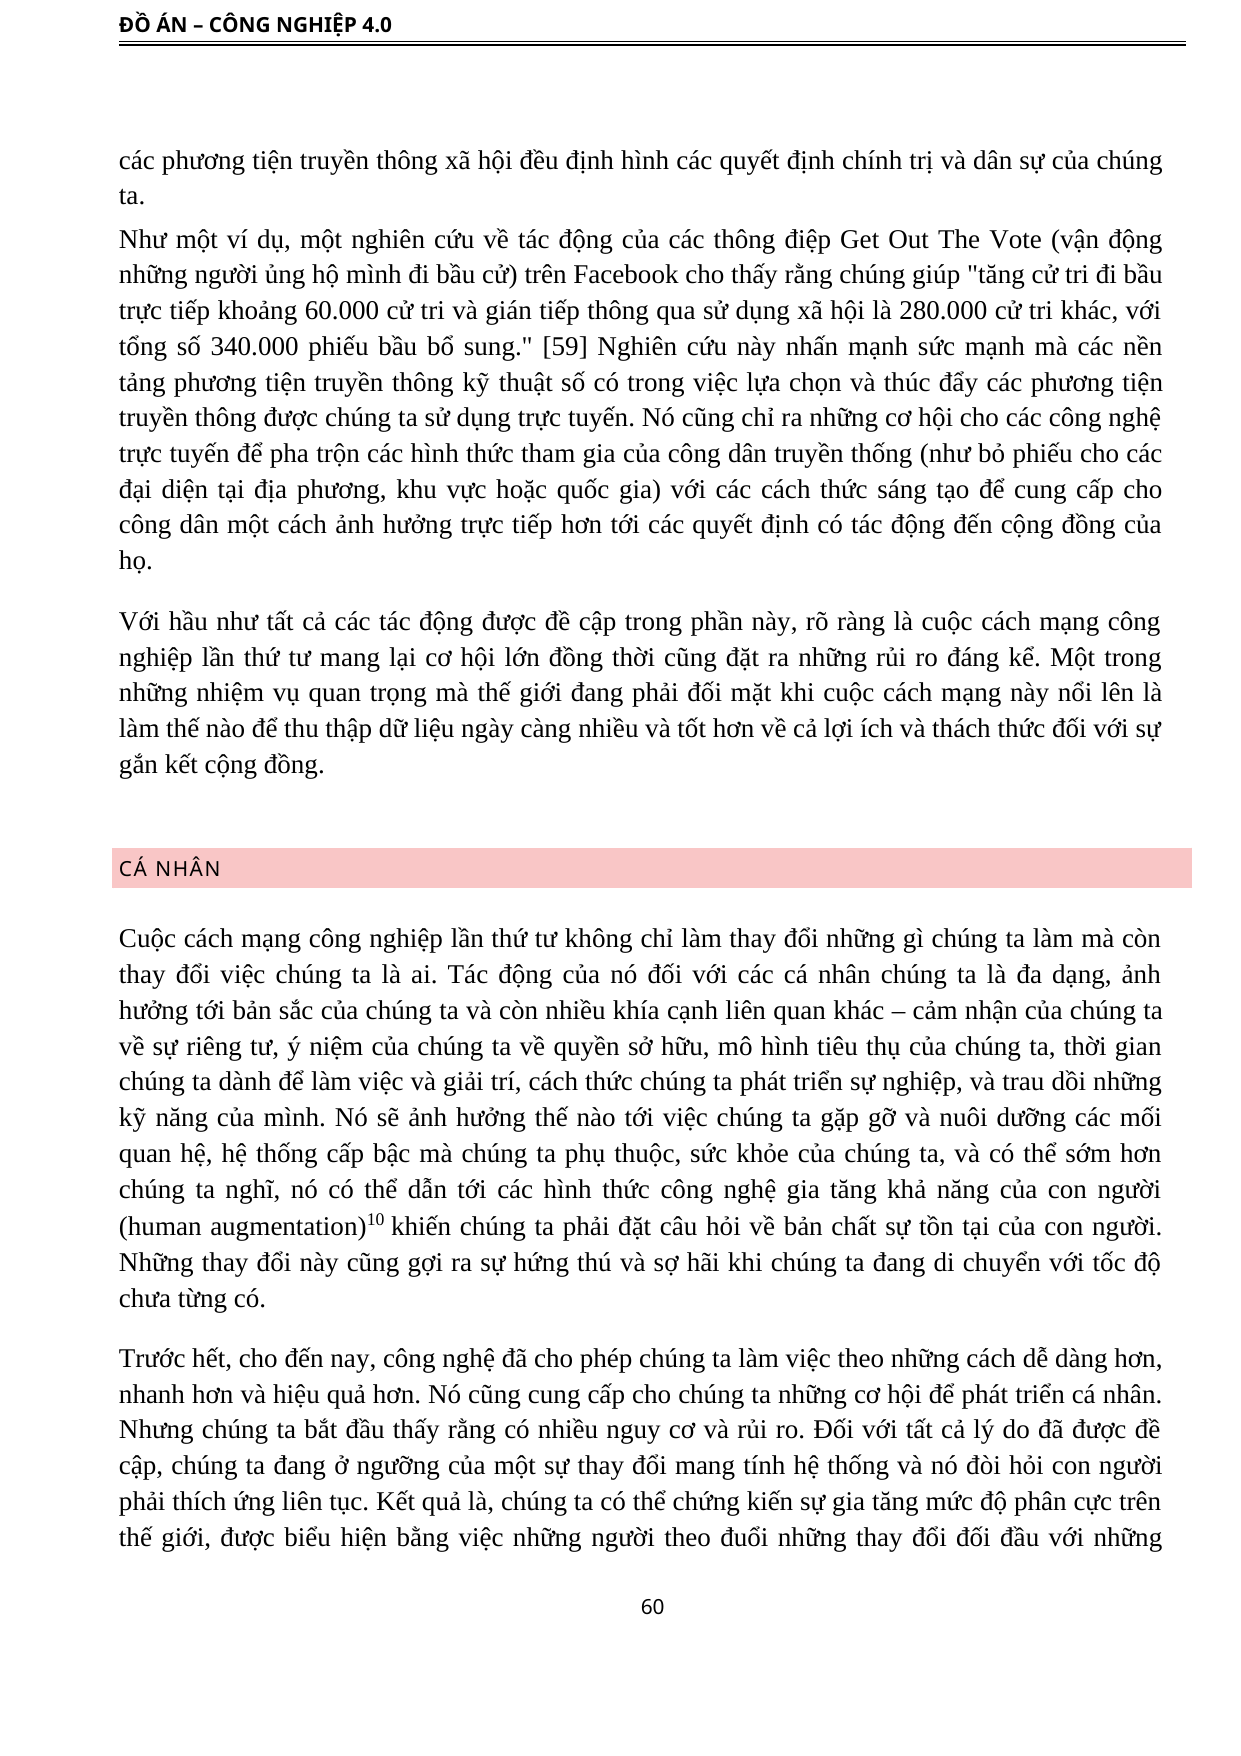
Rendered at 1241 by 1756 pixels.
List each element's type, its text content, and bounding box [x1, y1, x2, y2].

text Như một ví dụ, một nghiên cứu về tác động của các thông điệp Get Out The Vote (vận động những người ủng hộ mình đi bầu cử) trên Facebook cho thấy rằng chúng giúp "tăng cử tri đi bầu trực tiếp khoảng 60.000 cử tri và gián tiếp thông qua sử dụng xã hội là 280.000 cử tri khác, với tổng số 340.000 phiếu bầu bổ sung." [59] Nghiên cứu này nhấn mạnh sức mạnh mà các nền tảng phương tiện truyền thông kỹ thuật số có trong việc lựa chọn và thúc đẩy các phương tiện truyền thông được chúng ta sử dụng trực tuyến. Nó cũng chỉ ra những cơ hội cho các công nghệ trực tuyến để pha trộn các hình thức tham gia của công dân truyền thống (như bỏ phiếu cho các đại diện tại địa phương, khu vực hoặc quốc gia) với các cách thức sáng tạo để cung cấp cho công dân một cách ảnh hưởng trực tiếp hơn tới các quyết định có tác động đến cộng đồng của họ. [119, 223, 1164, 575]
subtitle Cá nhân [119, 854, 1186, 882]
text Với hầu như tất cả các tác động được đề cập trong phần này, rõ ràng là cuộc cách mạng công nghiệp lần thứ tư mang lại cơ hội lớn đồng thời cũng đặt ra những rủi ro đáng kể. Một trong những nhiệm vụ quan trọng mà thế giới đang phải đối mặt khi cuộc cách mạng này nổi lên là làm thế nào để thu thập dữ liệu ngày càng nhiều và tốt hơn về cả lợi ích và thách thức đối với sự gắn kết cộng đồng. [119, 605, 1164, 779]
text Cuộc cách mạng công nghiệp lần thứ tư không chỉ làm thay đổi những gì chúng ta làm mà còn thay đổi việc chúng ta là ai. Tác động của nó đối với các cá nhân chúng ta là đa dạng, ảnh hưởng tới bản sắc của chúng ta và còn nhiều khía cạnh liên quan khác – cảm nhận của chúng ta về sự riêng tư, ý niệm của chúng ta về quyền sở hữu, mô hình tiêu thụ của chúng ta, thời gian chúng ta dành để làm việc và giải trí, cách thức chúng ta phát triển sự nghiệp, và trau dồi những kỹ năng của mình. Nó sẽ ảnh hưởng thế nào tới việc chúng ta gặp gỡ và nuôi dưỡng các mối quan hệ, hệ thống cấp bậc mà chúng ta phụ thuộc, sức khỏe của chúng ta, và có thể sớm hơn chúng ta nghĩ, nó có thể dẫn tới các hình thức công nghệ gia tăng khả năng của con người (human augmentation)10 khiến chúng ta phải đặt câu hỏi về bản chất sự tồn tại của con người. Những thay đổi này cũng gợi ra sự hứng thú và sợ hãi khi chúng ta đang di chuyển với tốc độ chưa từng có. [119, 923, 1164, 1313]
